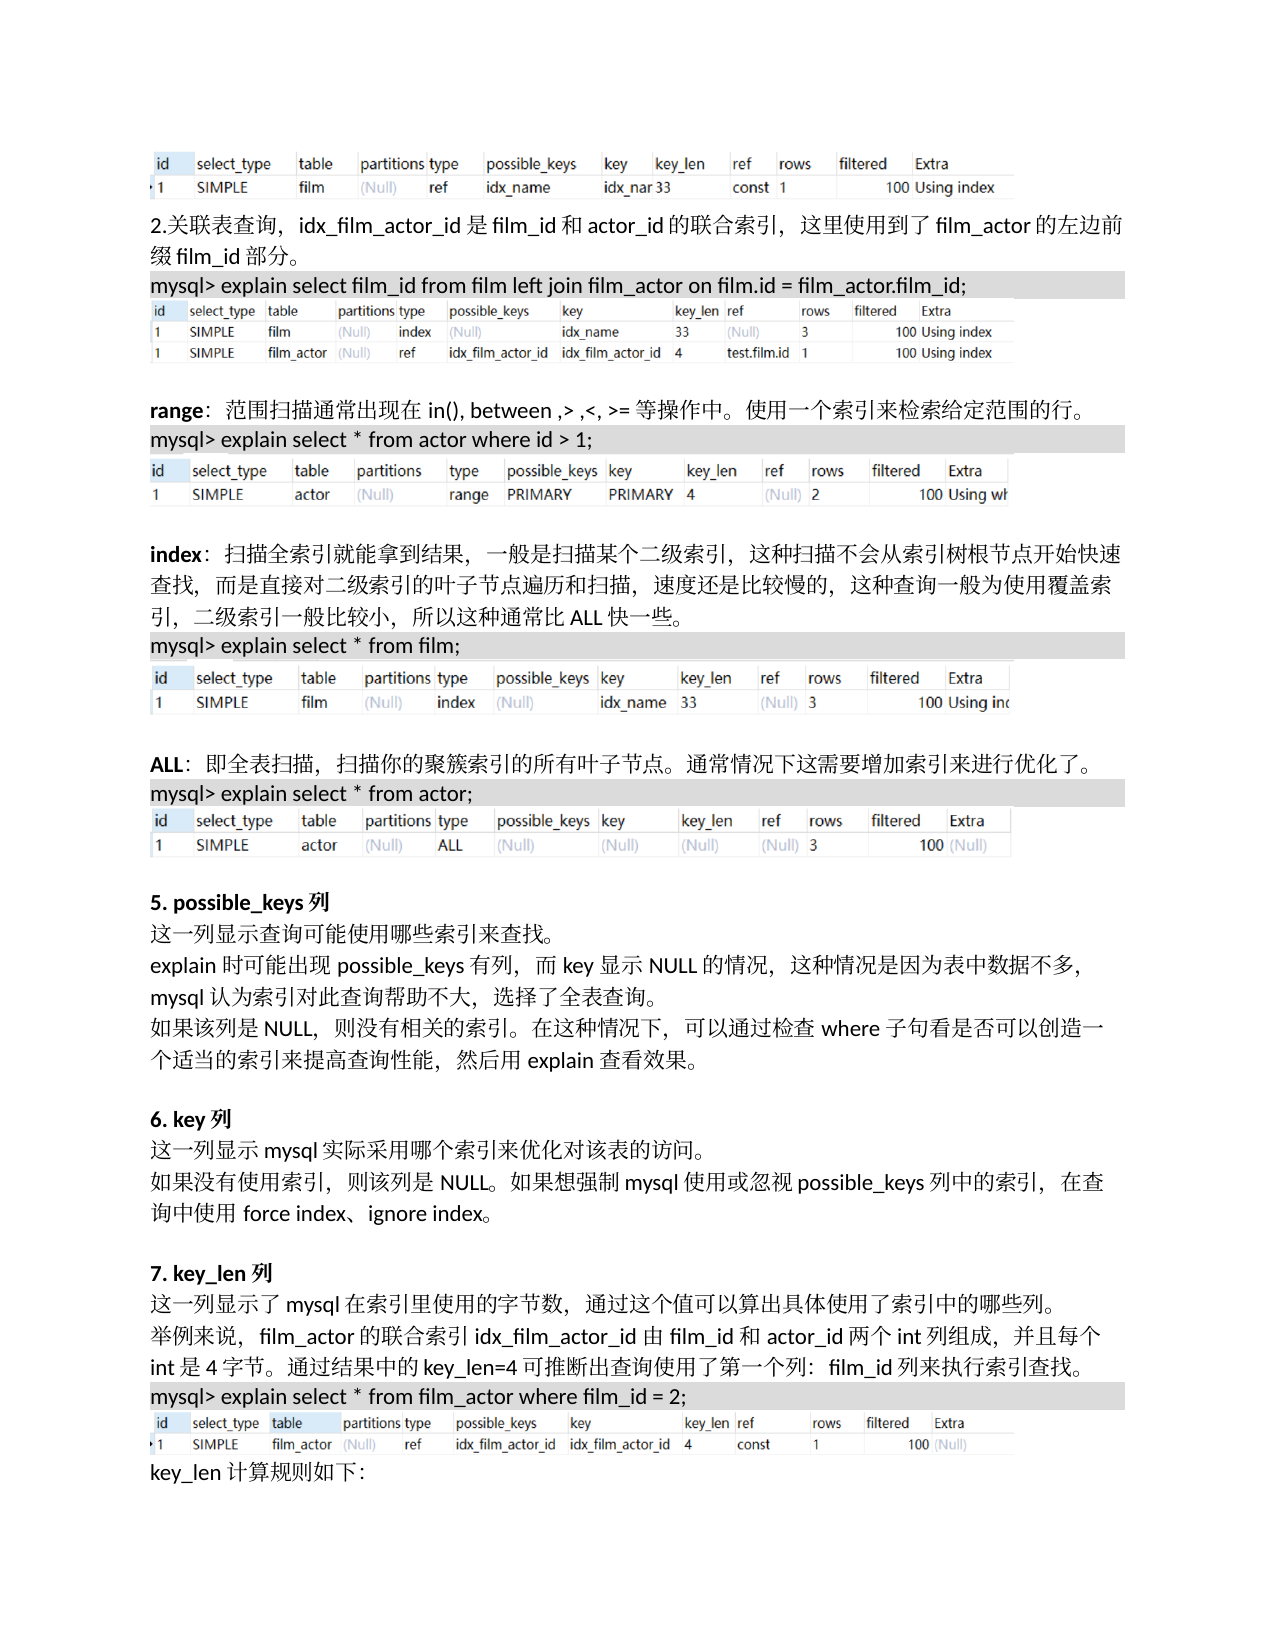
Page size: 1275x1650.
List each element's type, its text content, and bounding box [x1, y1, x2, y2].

text 2.关联表查询，idx_film_actor_id是film_id和actor_id的联合索引，这里使用到了film_actor的左边前缀film_id部分。 [150, 208, 1125, 271]
picture [150, 1410, 1014, 1455]
text ALL：即全表扫描，扫描你的聚簇索引的所有叶子节点。通常情况下这需要增加索引来进行优化了。 [150, 747, 1125, 779]
text 6. key列 [150, 1102, 1125, 1134]
picture [150, 150, 1014, 208]
text 举例来说，film_actor的联合索引 idx_film_actor_id 由 film_id 和 actor_id 两个int列组成，并且每个int是4字节。通过结果中的key_len=4可推断出查询使用了第一个列：film_id列来执行索引查找。 [150, 1319, 1125, 1382]
text 如果该列是NULL，则没有相关的索引。在这种情况下，可以通过检查 where 子句看是否可以创造一个适当的索引来提高查询性能，然后用 explain 查看效果。 [150, 1011, 1125, 1074]
text mysql> explain select * from actor where id > 1; [150, 425, 1125, 453]
text 5. possible_keys列 [150, 886, 1125, 917]
text 这一列显示mysql实际采用哪个索引来优化对该表的访问。 [150, 1134, 1125, 1165]
text 如果没有使用索引，则该列是 NULL。如果想强制mysql使用或忽视possible_keys列中的索引，在查询中使用 force index、ignore index。 [150, 1165, 1125, 1228]
picture [150, 659, 1014, 720]
text 这一列显示了mysql在索引里使用的字节数，通过这个值可以算出具体使用了索引中的哪些列。 [150, 1288, 1125, 1319]
text 这一列显示查询可能使用哪些索引来查找。 [150, 917, 1125, 948]
text key_len计算规则如下： [150, 1455, 1125, 1486]
text mysql> explain select * from film; [150, 632, 1125, 659]
picture [150, 806, 1014, 858]
text range：范围扫描通常出现在 in(), between ,> ,<, >= 等操作中。使用一个索引来检索给定范围的行。 [150, 394, 1125, 425]
text explain 时可能出现 possible_keys 有列，而 key 显示 NULL 的情况，这种情况是因为表中数据不多，mysql认为索引对此查询帮助不大，选择了全表查询。 [150, 948, 1125, 1011]
picture [150, 298, 1014, 366]
text index：扫描全索引就能拿到结果，一般是扫描某个二级索引，这种扫描不会从索引树根节点开始快速查找，而是直接对二级索引的叶子节点遍历和扫描，速度还是比较慢的，这种查询一般为使用覆盖索引，二级索引一般比较小，所以这种通常比ALL快一些。 [150, 537, 1125, 632]
text mysql> explain select film_id from film left join film_actor on film.id = film_actor.film_id; [150, 271, 1125, 299]
text mysql> explain select * from film_actor where film_id = 2; [150, 1382, 1125, 1410]
text mysql> explain select * from actor; [150, 779, 1125, 807]
picture [150, 453, 1014, 510]
text 7. key_len列 [150, 1256, 1125, 1288]
